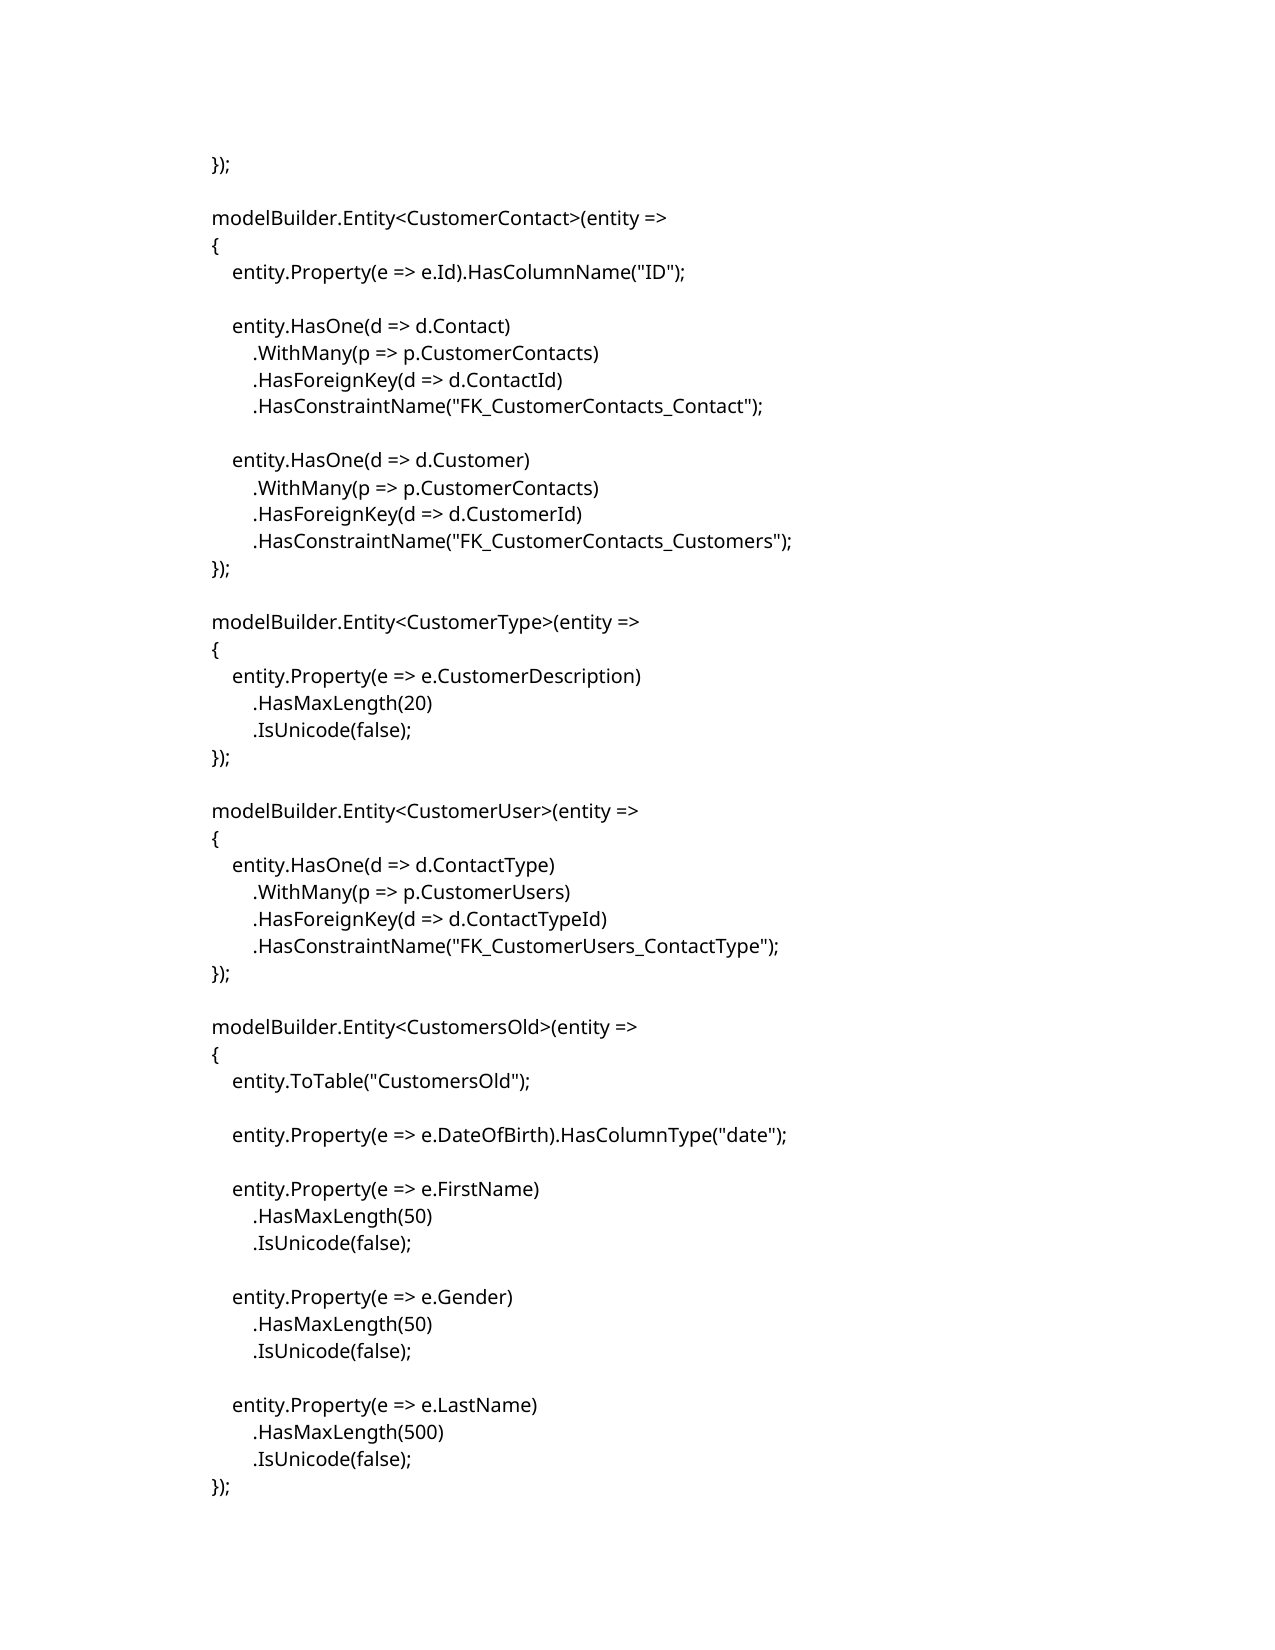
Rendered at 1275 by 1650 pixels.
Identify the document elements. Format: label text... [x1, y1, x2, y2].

text }); [150, 150, 1125, 177]
text { [150, 824, 1125, 851]
text modelBuilder.Entity<CustomerContact>(entity => [150, 204, 1125, 231]
text .HasMaxLength(20) [150, 689, 1125, 717]
text entity.ToTable("CustomersOld"); [150, 1067, 1125, 1094]
text .HasMaxLength(500) [150, 1418, 1125, 1445]
text { [150, 1040, 1125, 1067]
text entity.Property(e => e.CustomerDescription) [150, 663, 1125, 689]
text { [150, 636, 1125, 663]
text entity.Property(e => e.LastName) [150, 1391, 1125, 1418]
text entity.Property(e => e.DateOfBirth).HasColumnType("date"); [150, 1121, 1125, 1148]
text }); [150, 555, 1125, 582]
text }); [150, 743, 1125, 771]
text modelBuilder.Entity<CustomersOld>(entity => [150, 1013, 1125, 1040]
text .HasMaxLength(50) [150, 1202, 1125, 1229]
text entity.Property(e => e.FirstName) [150, 1175, 1125, 1202]
text }); [150, 959, 1125, 986]
text .HasConstraintName("FK_CustomerContacts_Customers"); [150, 528, 1125, 555]
text .WithMany(p => p.CustomerContacts) [150, 339, 1125, 366]
text entity.HasOne(d => d.Customer) [150, 447, 1125, 474]
text modelBuilder.Entity<CustomerUser>(entity => [150, 797, 1125, 824]
text entity.HasOne(d => d.Contact) [150, 312, 1125, 339]
text .IsUnicode(false); [150, 717, 1125, 743]
text .HasForeignKey(d => d.ContactId) [150, 366, 1125, 393]
text .WithMany(p => p.CustomerContacts) [150, 474, 1125, 501]
text entity.HasOne(d => d.ContactType) [150, 851, 1125, 878]
text .IsUnicode(false); [150, 1445, 1125, 1472]
text .HasForeignKey(d => d.ContactTypeId) [150, 905, 1125, 932]
text entity.Property(e => e.Id).HasColumnName("ID"); [150, 258, 1125, 285]
text .WithMany(p => p.CustomerUsers) [150, 878, 1125, 905]
text entity.Property(e => e.Gender) [150, 1283, 1125, 1310]
text .IsUnicode(false); [150, 1337, 1125, 1364]
text .HasConstraintName("FK_CustomerContacts_Contact"); [150, 393, 1125, 420]
text { [150, 231, 1125, 258]
text .IsUnicode(false); [150, 1229, 1125, 1256]
text modelBuilder.Entity<CustomerType>(entity => [150, 609, 1125, 636]
text }); [150, 1472, 1125, 1499]
text .HasForeignKey(d => d.CustomerId) [150, 501, 1125, 528]
text .HasMaxLength(50) [150, 1310, 1125, 1337]
text .HasConstraintName("FK_CustomerUsers_ContactType"); [150, 932, 1125, 959]
